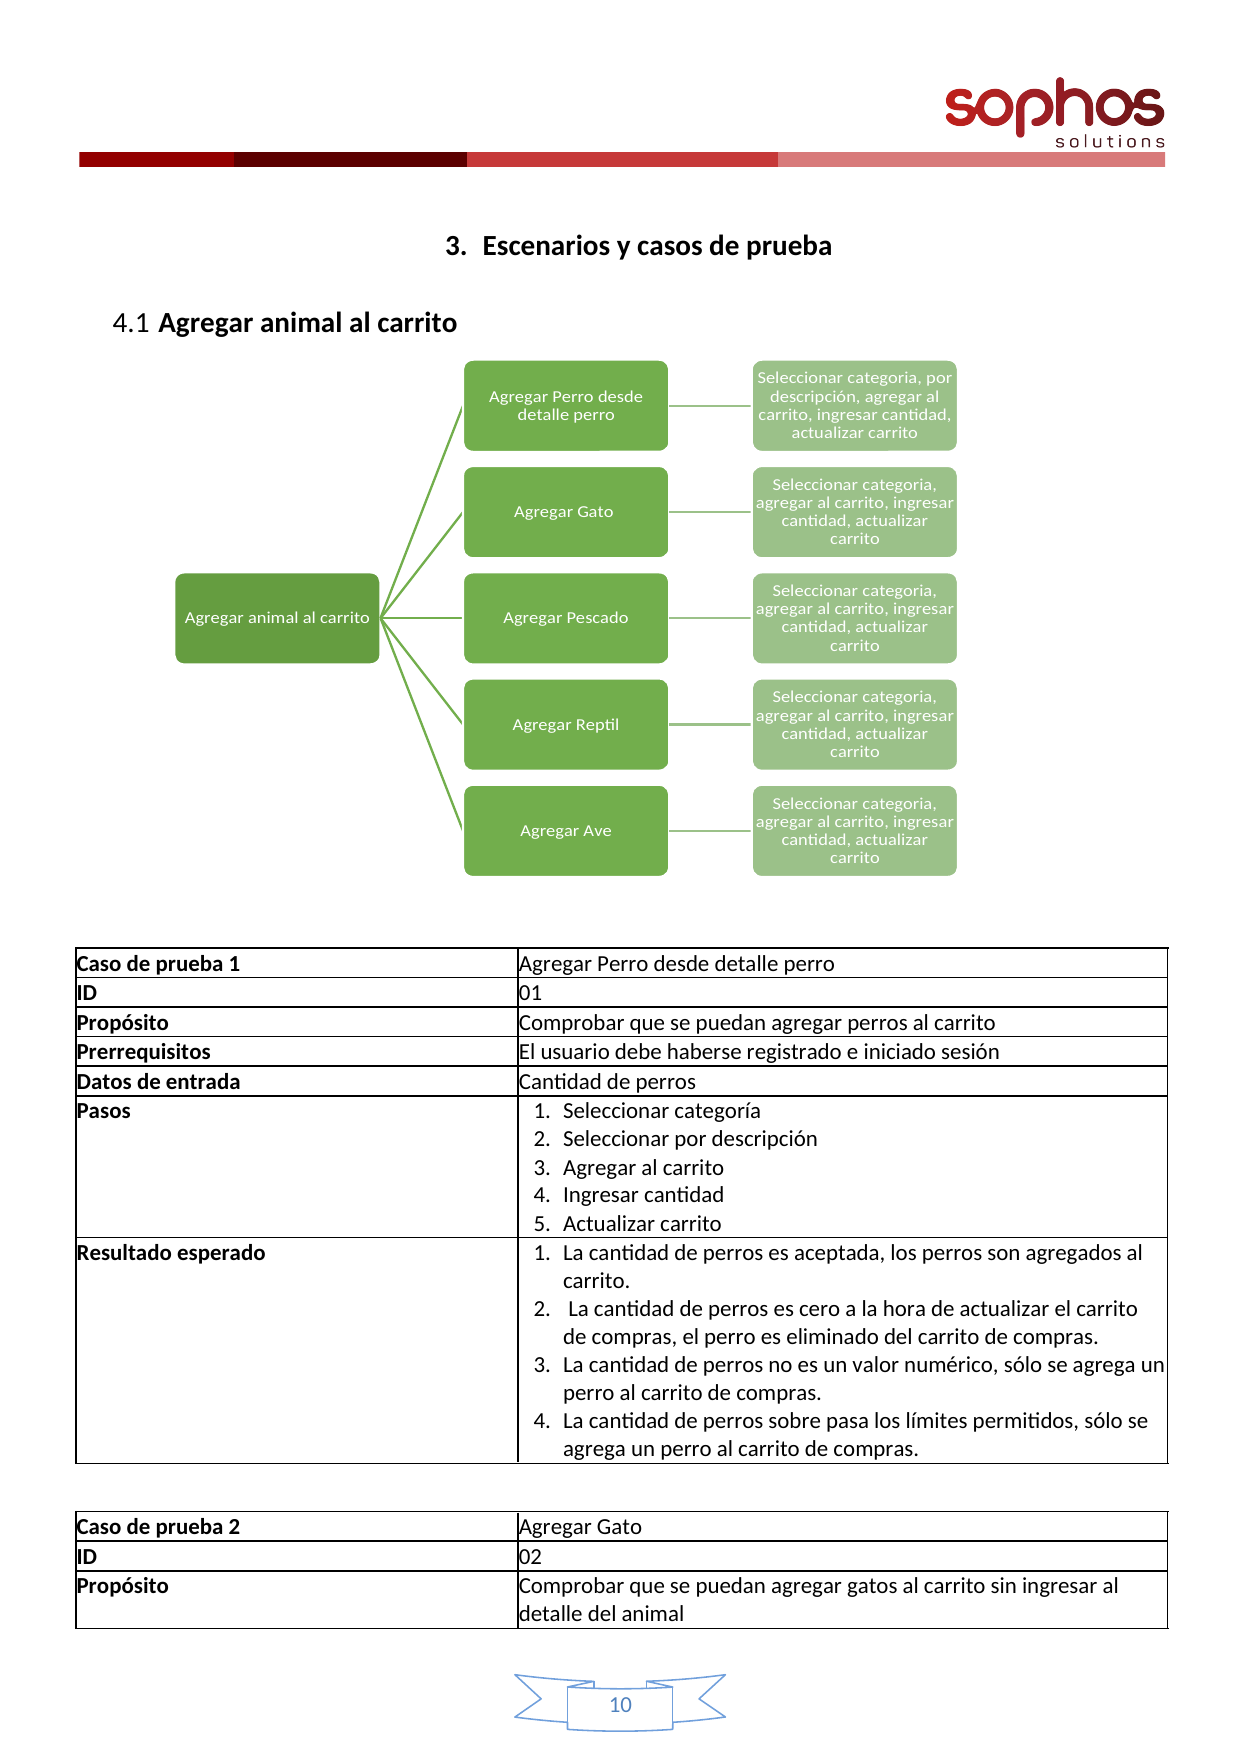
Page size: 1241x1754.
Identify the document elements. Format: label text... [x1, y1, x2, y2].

table_cell Seleccionar categoría Seleccionar por descripción Agregar al carrito Ingresar cantidad Actualizar carrito [519, 1097, 1167, 1237]
table_cell 02 [519, 1542, 1167, 1570]
table_cell Comprobar que se puedan agregar perros al carrito [519, 1008, 1167, 1036]
table_header Caso de prueba 2 [77, 1512, 518, 1540]
table_cell La cantidad de perros es aceptada, los perros son agregados al carrito. La cantidad de perros es cero a la hora de actualizar el carrito de compras, el perro es eliminado del carrito de compras. La cantidad de perros no es un valor numérico, sólo se agrega un perro al carrito de compras. La cantidad de perros sobre pasa los límites permitidos, sólo se agrega un perro al carrito de compras. [519, 1238, 1167, 1462]
table_header Agregar Perro desde detalle perro [519, 949, 1167, 977]
picture [79, 152, 1166, 167]
table_header Caso de prueba 1 [77, 949, 517, 977]
table_cell Resultado esperado [77, 1238, 517, 1462]
list Escenarios y casos de prueba [112, 227, 1165, 263]
table_cell Datos de entrada [77, 1067, 517, 1095]
table_cell Propósito [77, 1572, 517, 1628]
table_cell Pasos [77, 1097, 517, 1237]
table_cell ID [77, 1542, 517, 1570]
table_cell 01 [519, 978, 1167, 1006]
table_cell Propósito [77, 1008, 517, 1036]
table_header Agregar Gato [519, 1512, 1167, 1540]
table_cell Comprobar que se puedan agregar gatos al carrito sin ingresar al detalle del animal [519, 1572, 1167, 1628]
list Agregar animal al carrito [112, 304, 1165, 340]
table_cell ID [77, 978, 517, 1006]
table_cell Prerrequisitos [77, 1037, 517, 1065]
table_cell Cantidad de perros [519, 1067, 1167, 1095]
table_cell El usuario debe haberse registrado e iniciado sesión [519, 1037, 1167, 1065]
picture [943, 73, 1166, 151]
